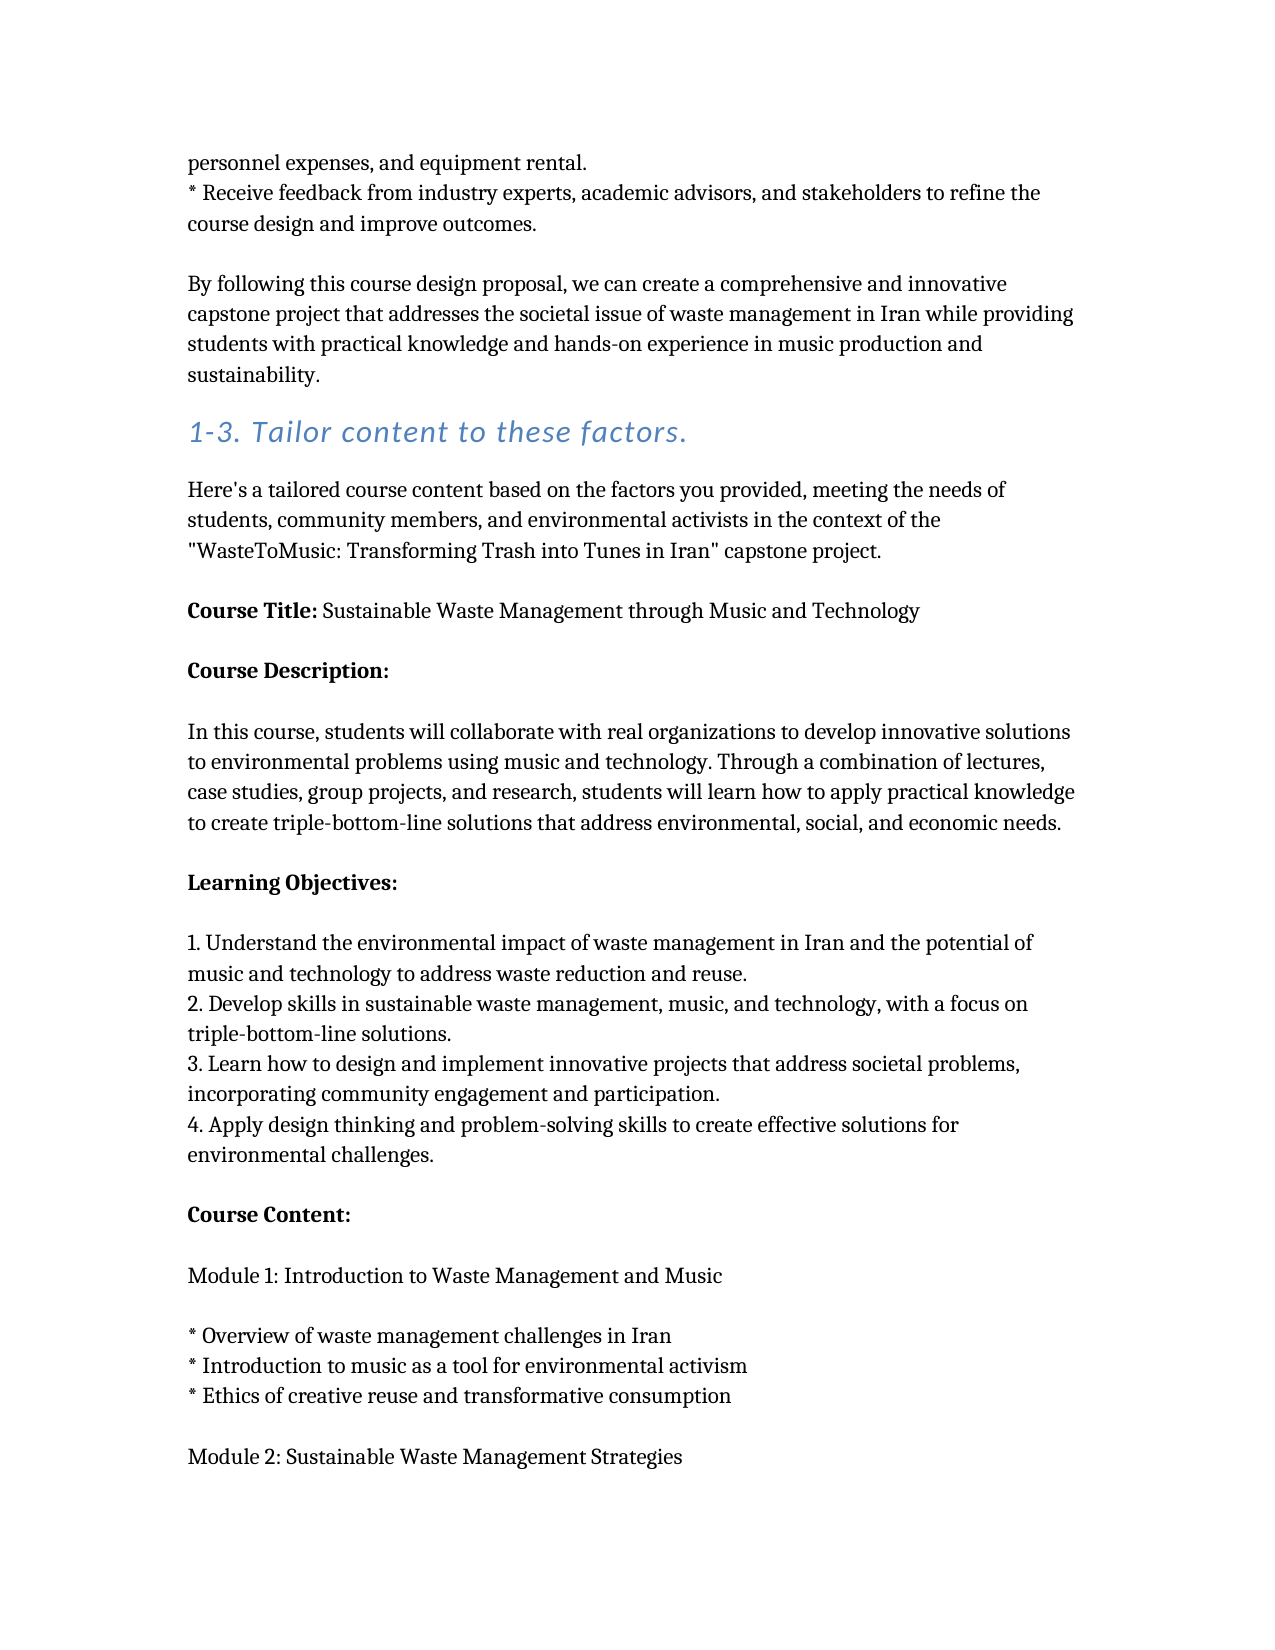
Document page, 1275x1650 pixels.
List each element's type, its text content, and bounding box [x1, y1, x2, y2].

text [187, 477, 1087, 1470]
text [187, 150, 1087, 388]
subtitle 1-3. Tailor content to these factors. [187, 412, 1087, 451]
